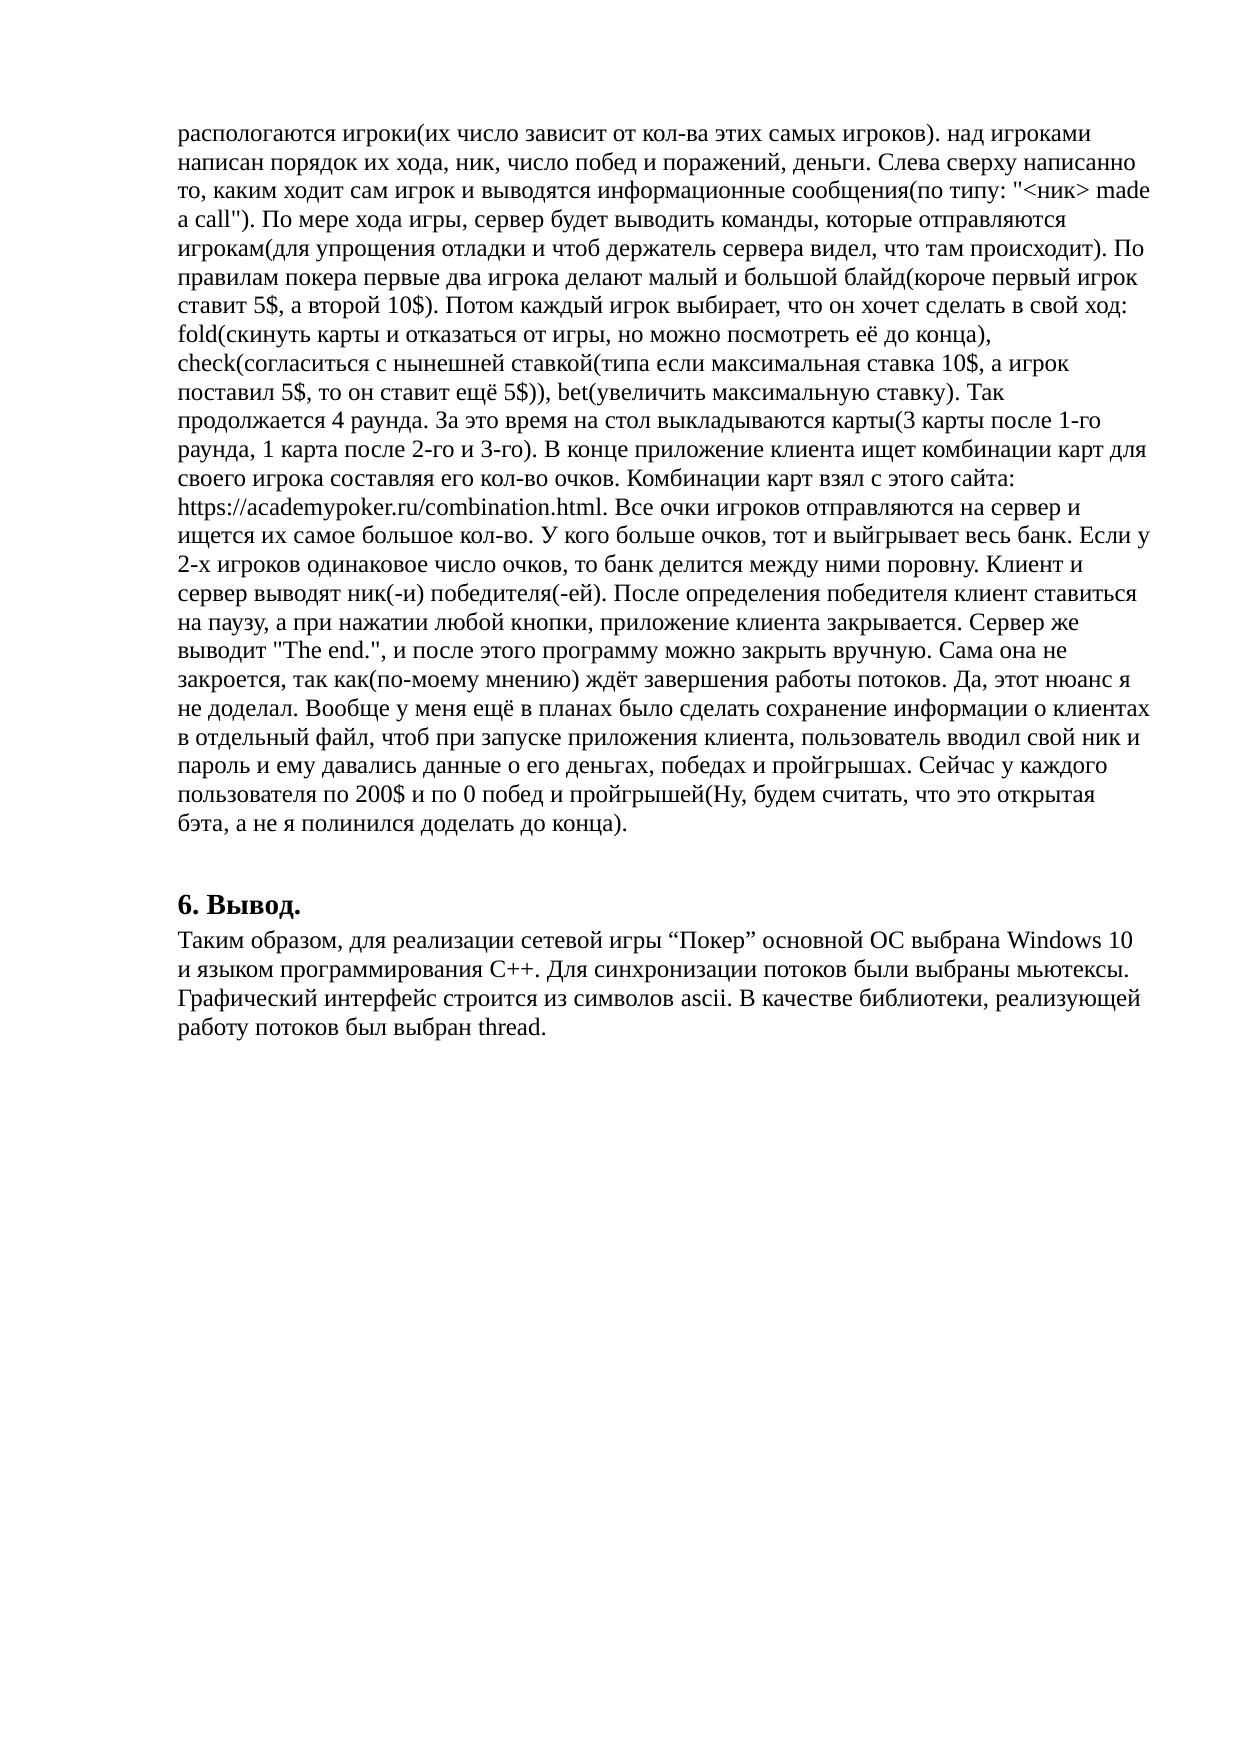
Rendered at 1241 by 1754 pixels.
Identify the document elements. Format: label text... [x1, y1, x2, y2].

subtitle 6. Вывод. [177, 887, 1152, 921]
text Таким образом, для реализации сетевой игры “Покер” основной ОС выбрана Windows 10 и языком программирования C++. Для синхронизации потоков были выбраны мьютексы. Графический интерфейс строится из символов ascii. В качестве библиотеки, реализующей работу потоков был выбран thread. [177, 926, 1152, 1041]
